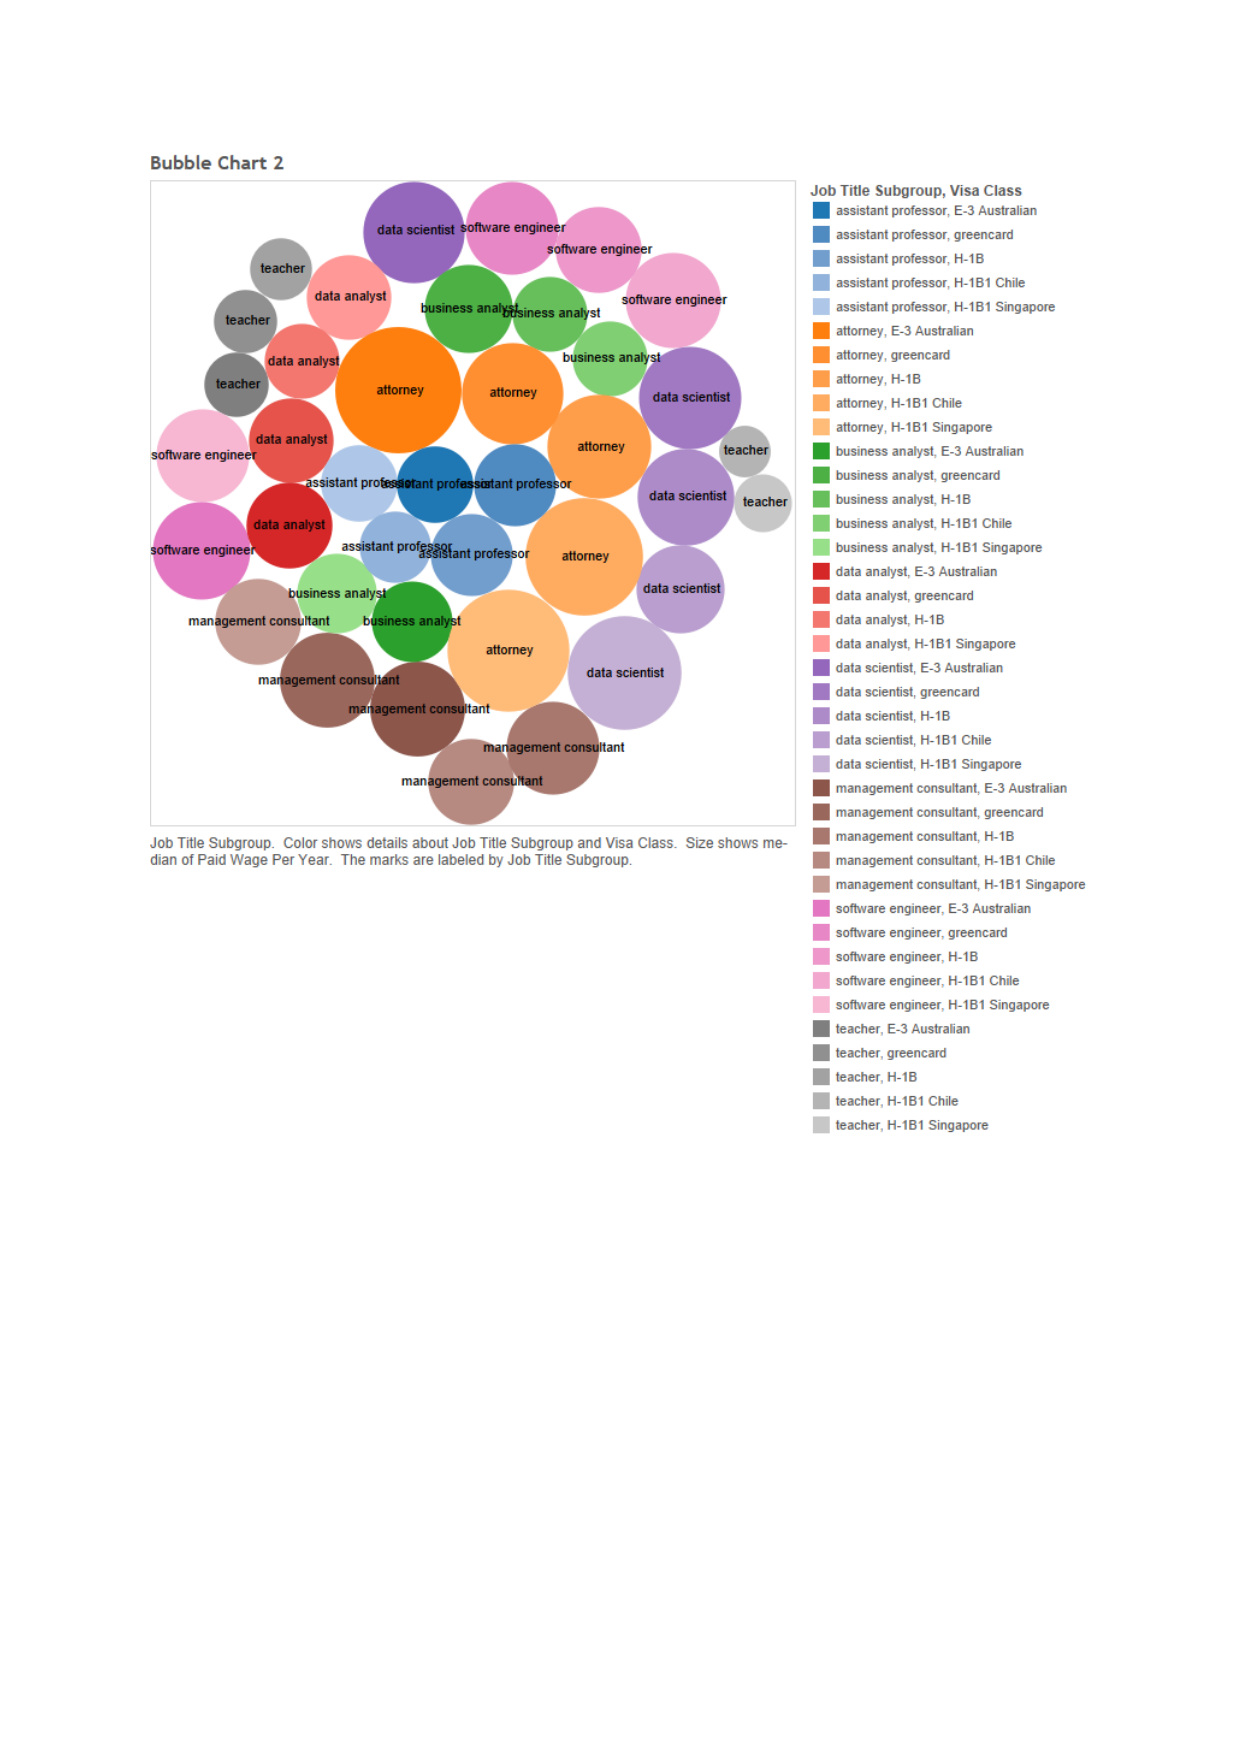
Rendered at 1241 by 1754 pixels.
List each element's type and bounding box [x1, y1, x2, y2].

picture [150, 150, 1091, 1137]
